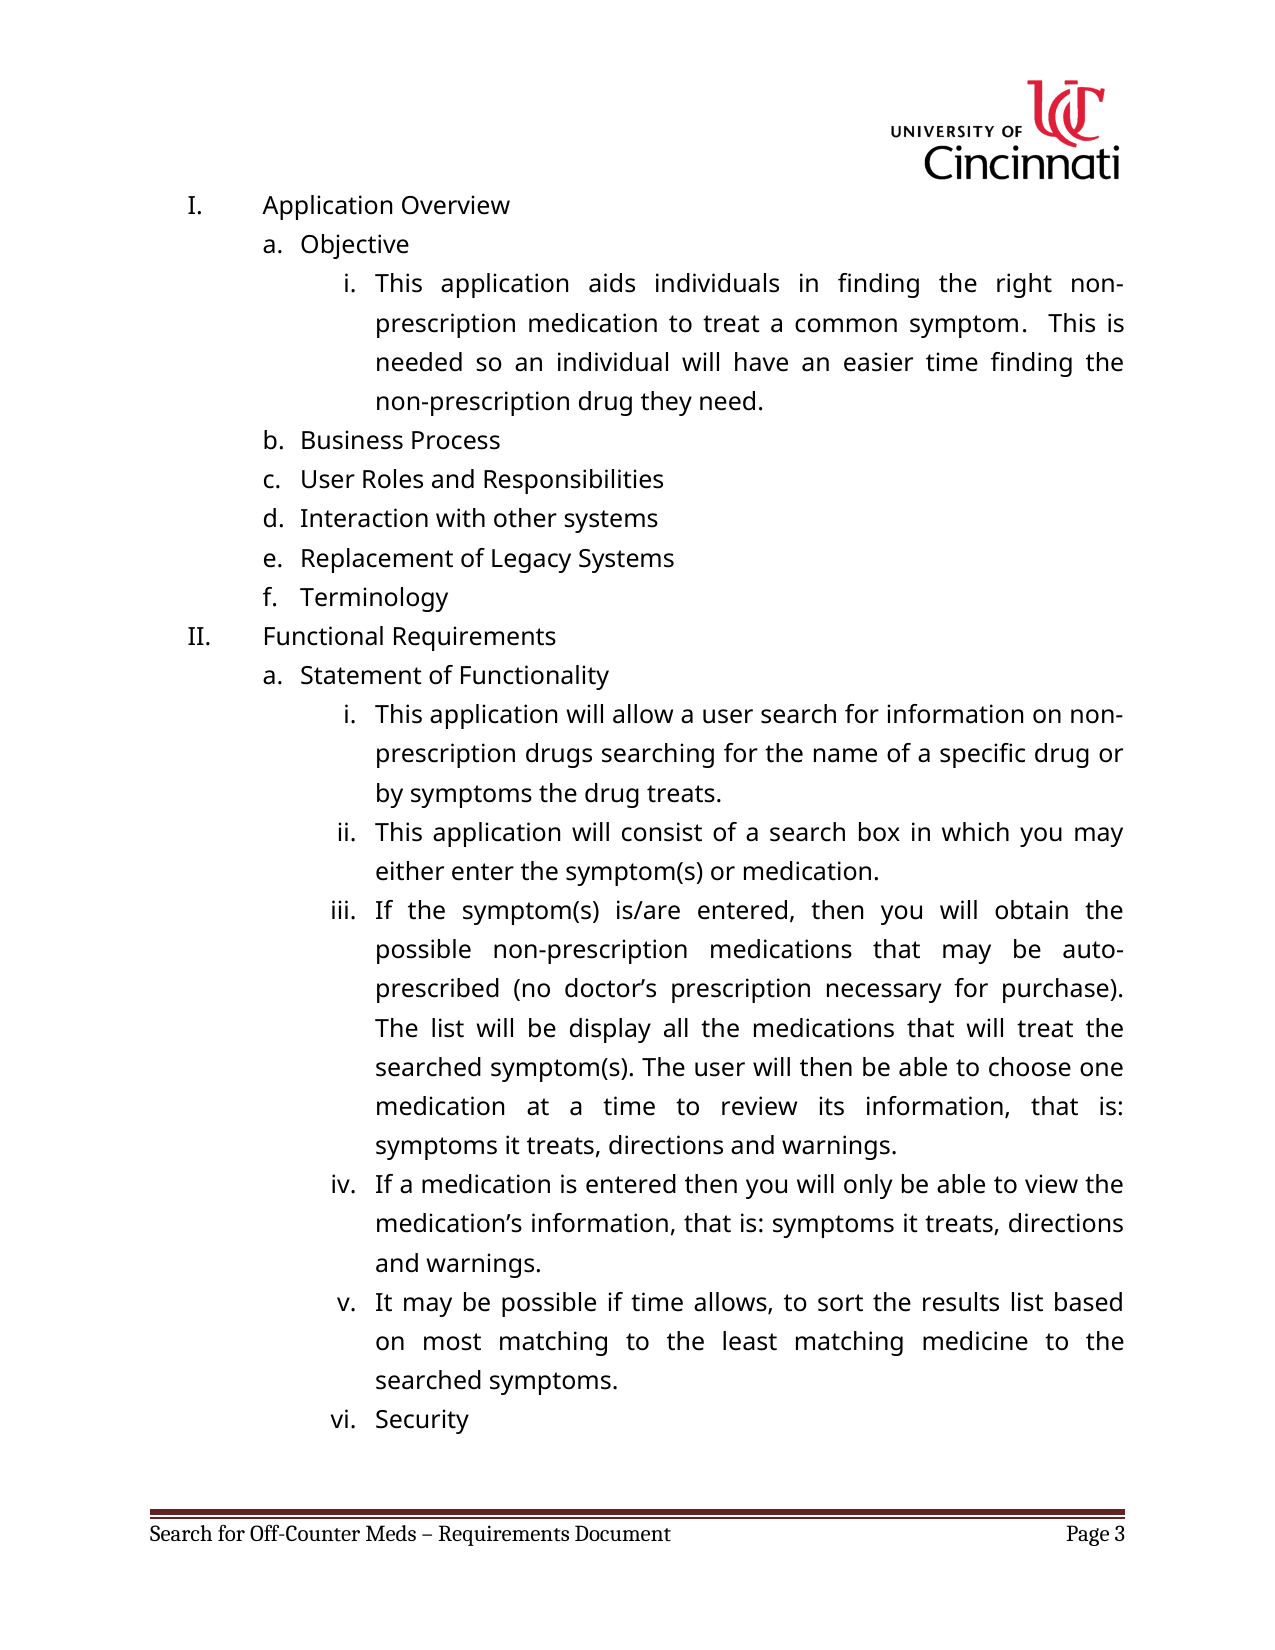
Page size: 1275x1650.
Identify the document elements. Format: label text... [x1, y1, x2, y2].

list Security [356, 1402, 1125, 1436]
list This application will consist of a search box in which you may either enter the symptom(s) or medication. [356, 814, 1125, 888]
list Statement of Functionality [262, 658, 1125, 692]
list This application will allow a user search for information on non-prescription drugs searching for the name of a specific drug or by symptoms the drug treats. [356, 697, 1125, 809]
list If a medication is entered then you will only be able to view the medication’s information, that is: symptoms it treats, directions and warnings. [356, 1167, 1125, 1279]
list Functional Requirements [187, 618, 1125, 653]
list Objective [262, 227, 1125, 261]
list Business Process [262, 423, 1125, 457]
list Application Overview [187, 188, 1125, 222]
list Interaction with other systems [262, 501, 1125, 535]
list User Roles and Responsibilities [262, 462, 1125, 496]
list This application aids individuals in finding the right non-prescription medication to treat a common symptom. This is needed so an individual will have an easier time finding the non-prescription drug they need. [356, 266, 1125, 418]
list Replacement of Legacy Systems [262, 540, 1125, 574]
list If the symptom(s) is/are entered, then you will obtain the possible non-prescription medications that may be auto-prescribed (no doctor’s prescription necessary for purchase). The list will be display all the medications that will treat the searched symptom(s). The user will then be able to choose one medication at a time to review its information, that is: symptoms it treats, directions and warnings. [356, 893, 1125, 1162]
picture [886, 75, 1125, 188]
list Terminology [262, 579, 1125, 613]
list It may be possible if time allows, to sort the results list based on most matching to the least matching medicine to the searched symptoms. [356, 1284, 1125, 1397]
